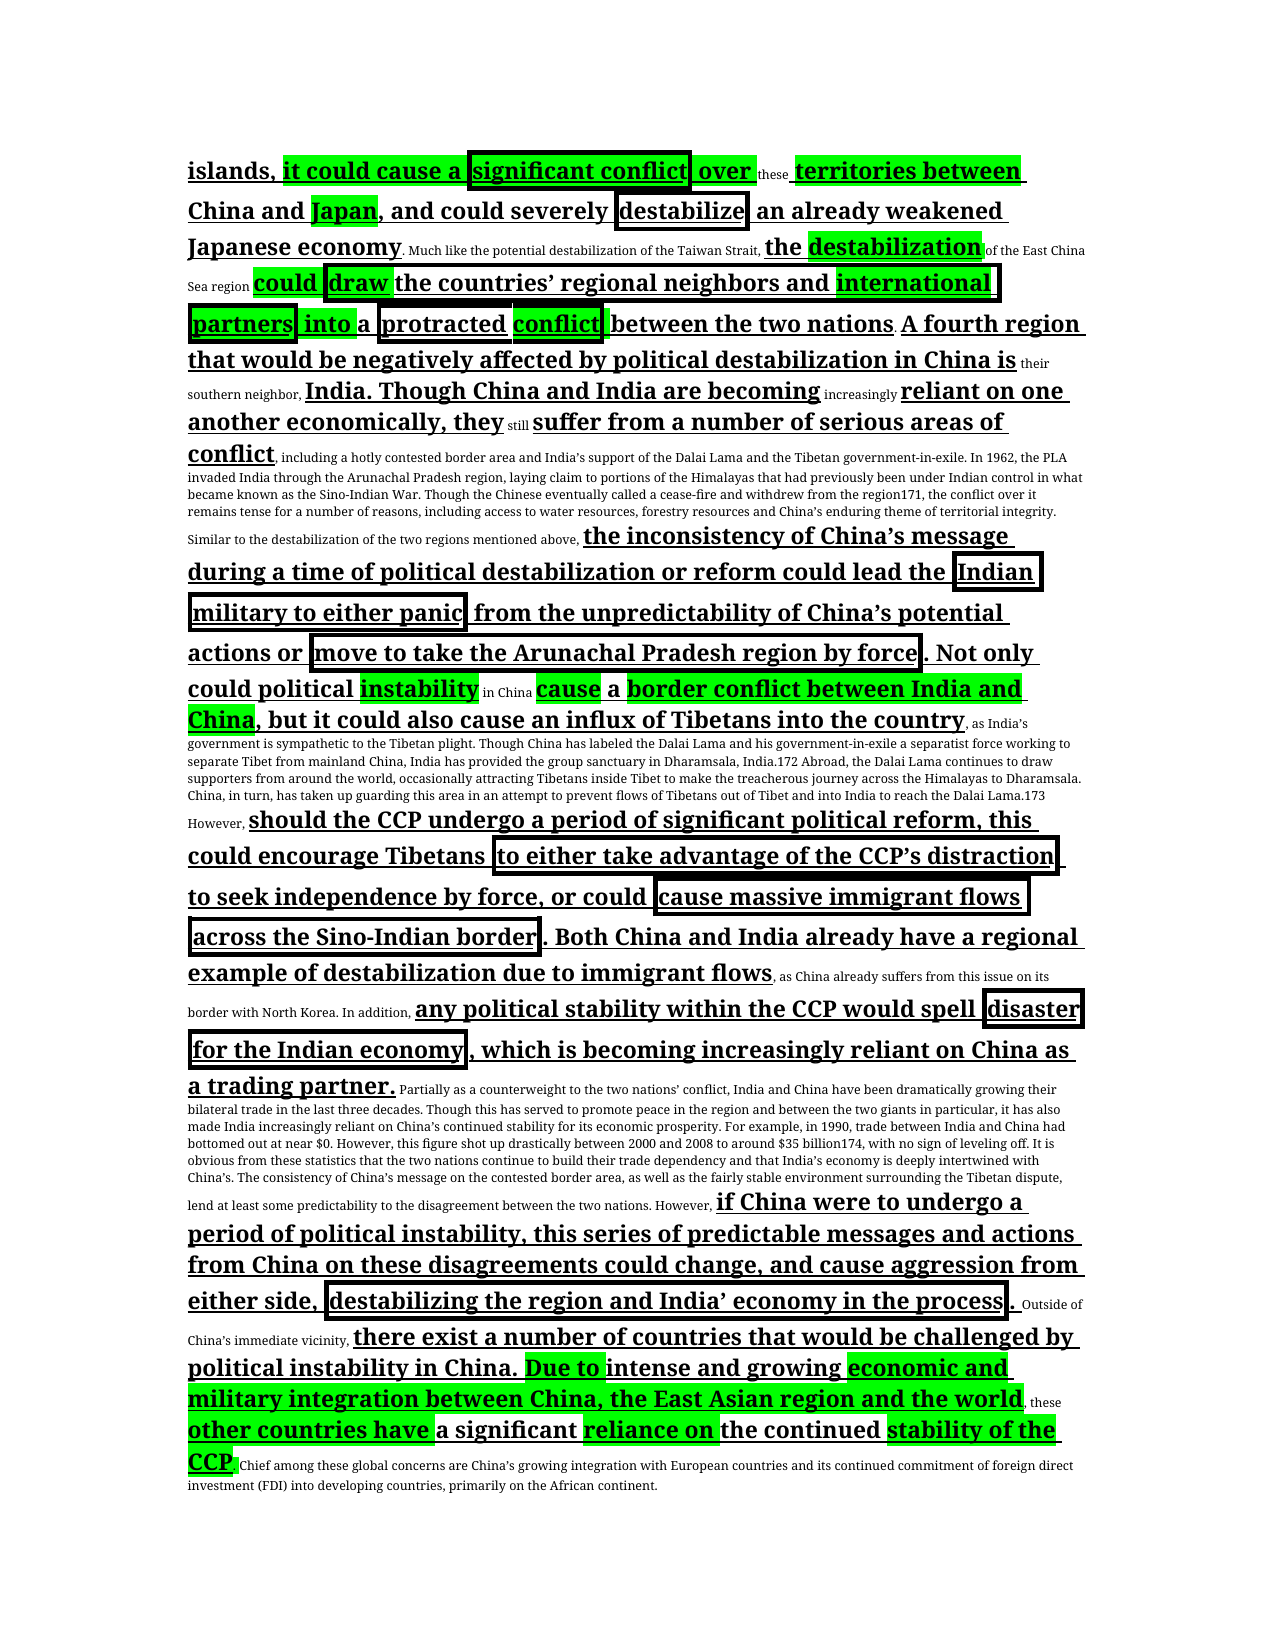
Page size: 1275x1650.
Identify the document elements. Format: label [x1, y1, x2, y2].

text [187, 150, 1087, 1494]
